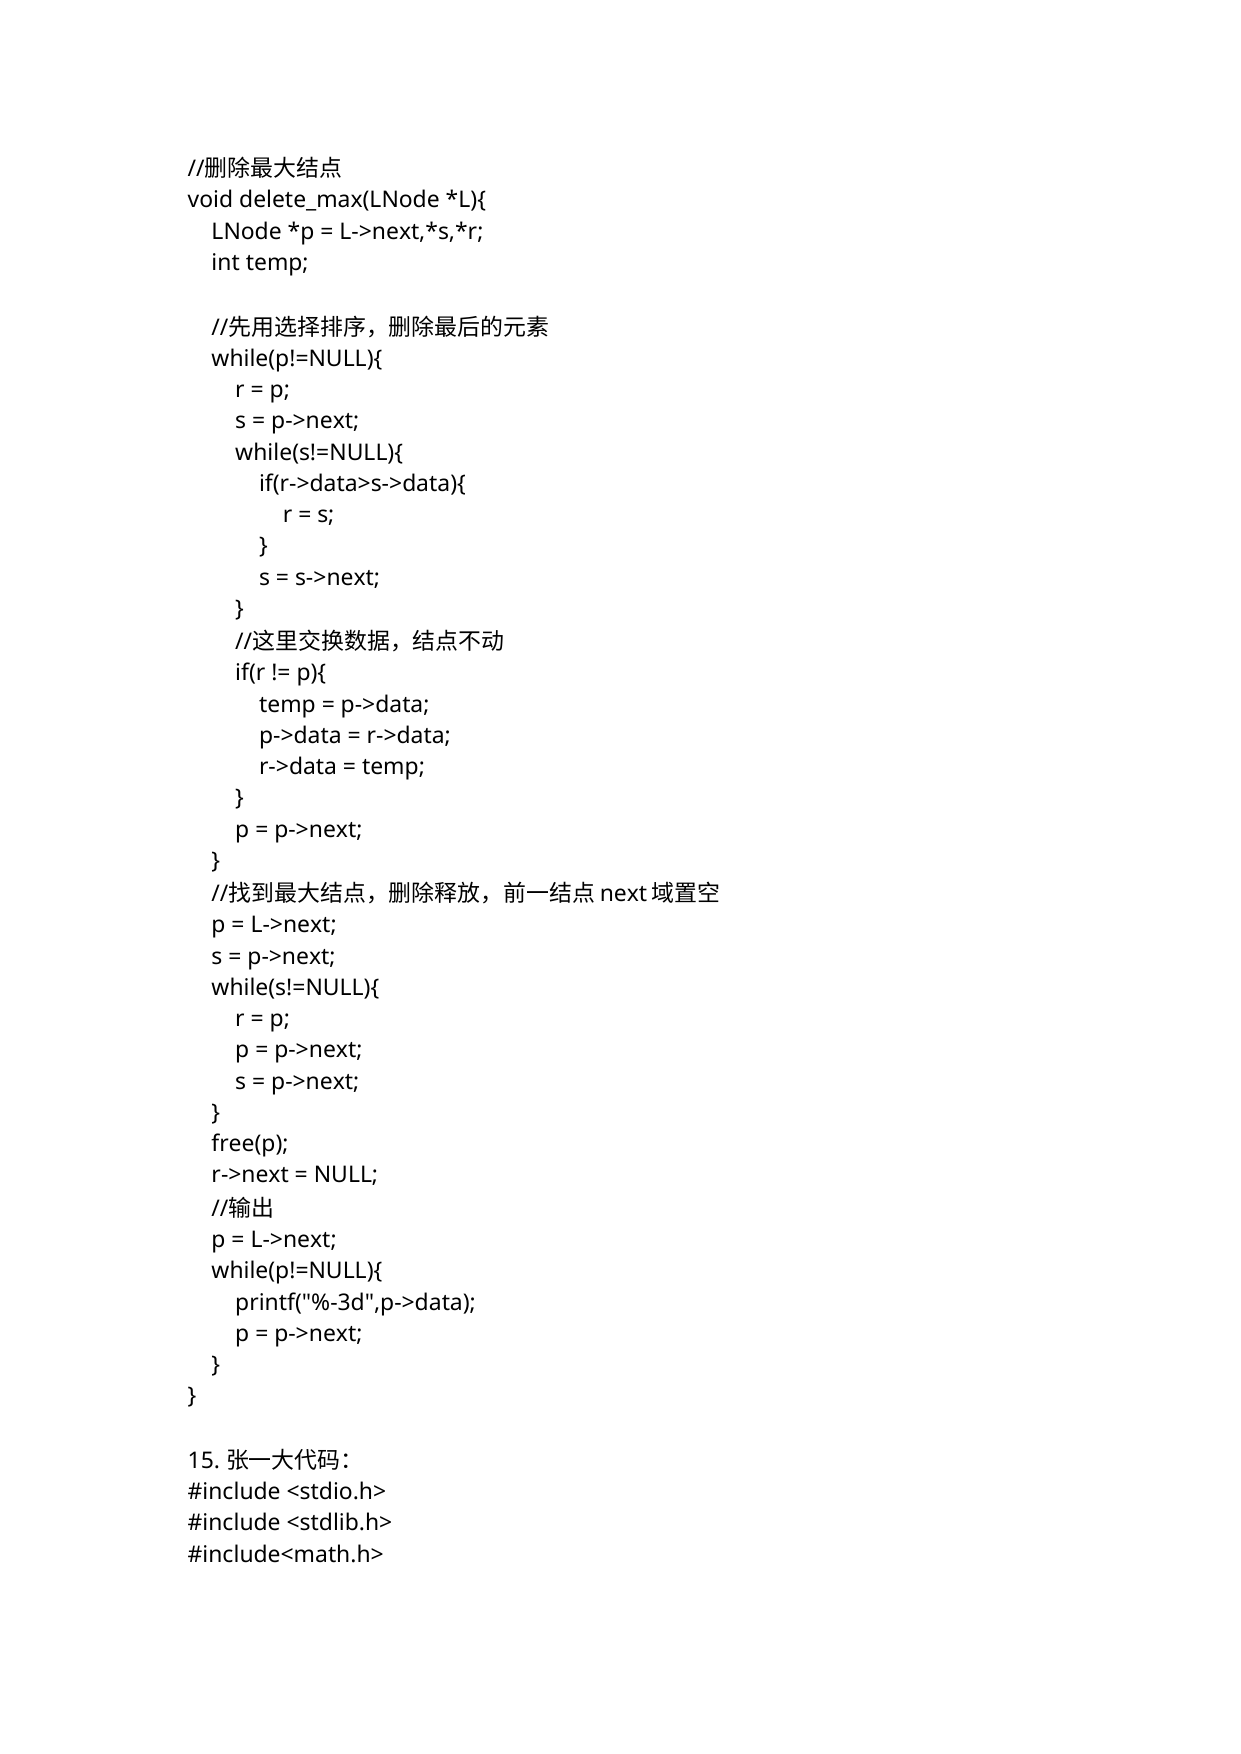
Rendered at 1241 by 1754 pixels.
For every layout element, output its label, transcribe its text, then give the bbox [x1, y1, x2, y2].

text } [187, 1379, 1053, 1410]
text temp = p->data; [187, 687, 1053, 719]
text s = p->next; [187, 939, 1053, 971]
text p = L->next; [187, 1223, 1053, 1254]
text r->data = temp; [187, 750, 1053, 781]
text } [187, 844, 1053, 875]
text r = p; [187, 1002, 1053, 1033]
text //输出 [187, 1189, 1053, 1223]
text LNode *p = L->next,*s,*r; [187, 214, 1053, 246]
text r = p; [187, 373, 1053, 404]
text p = p->next; [187, 1317, 1053, 1348]
text #include<math.h> [187, 1537, 1053, 1569]
text } [187, 592, 1053, 623]
text //找到最大结点，删除释放，前一结点next域置空 [187, 875, 1053, 908]
text while(p!=NULL){ [187, 342, 1053, 373]
text } [187, 529, 1053, 560]
text if(r != p){ [187, 656, 1053, 687]
text r = s; [187, 498, 1053, 529]
text } [187, 1348, 1053, 1379]
text p = p->next; [187, 1033, 1053, 1064]
text void delete_max(LNode *L){ [187, 183, 1053, 214]
text #include <stdio.h> [187, 1475, 1053, 1506]
text r->next = NULL; [187, 1158, 1053, 1189]
text s = p->next; [187, 1064, 1053, 1096]
text while(s!=NULL){ [187, 435, 1053, 467]
text p = L->next; [187, 908, 1053, 939]
text if(r->data>s->data){ [187, 467, 1053, 498]
text while(p!=NULL){ [187, 1254, 1053, 1285]
text s = p->next; [187, 404, 1053, 435]
text printf("%-3d",p->data); [187, 1285, 1053, 1317]
text p->data = r->data; [187, 719, 1053, 750]
text #include <stdlib.h> [187, 1506, 1053, 1537]
text } [187, 1096, 1053, 1127]
text //这里交换数据，结点不动 [187, 623, 1053, 656]
text s = s->next; [187, 560, 1053, 592]
text p = p->next; [187, 812, 1053, 844]
text free(p); [187, 1127, 1053, 1158]
text while(s!=NULL){ [187, 971, 1053, 1002]
text 15. 张一大代码： [187, 1442, 1053, 1475]
text int temp; [187, 246, 1053, 277]
text //先用选择排序，删除最后的元素 [187, 308, 1053, 342]
text //删除最大结点 [187, 150, 1053, 183]
text } [187, 781, 1053, 812]
